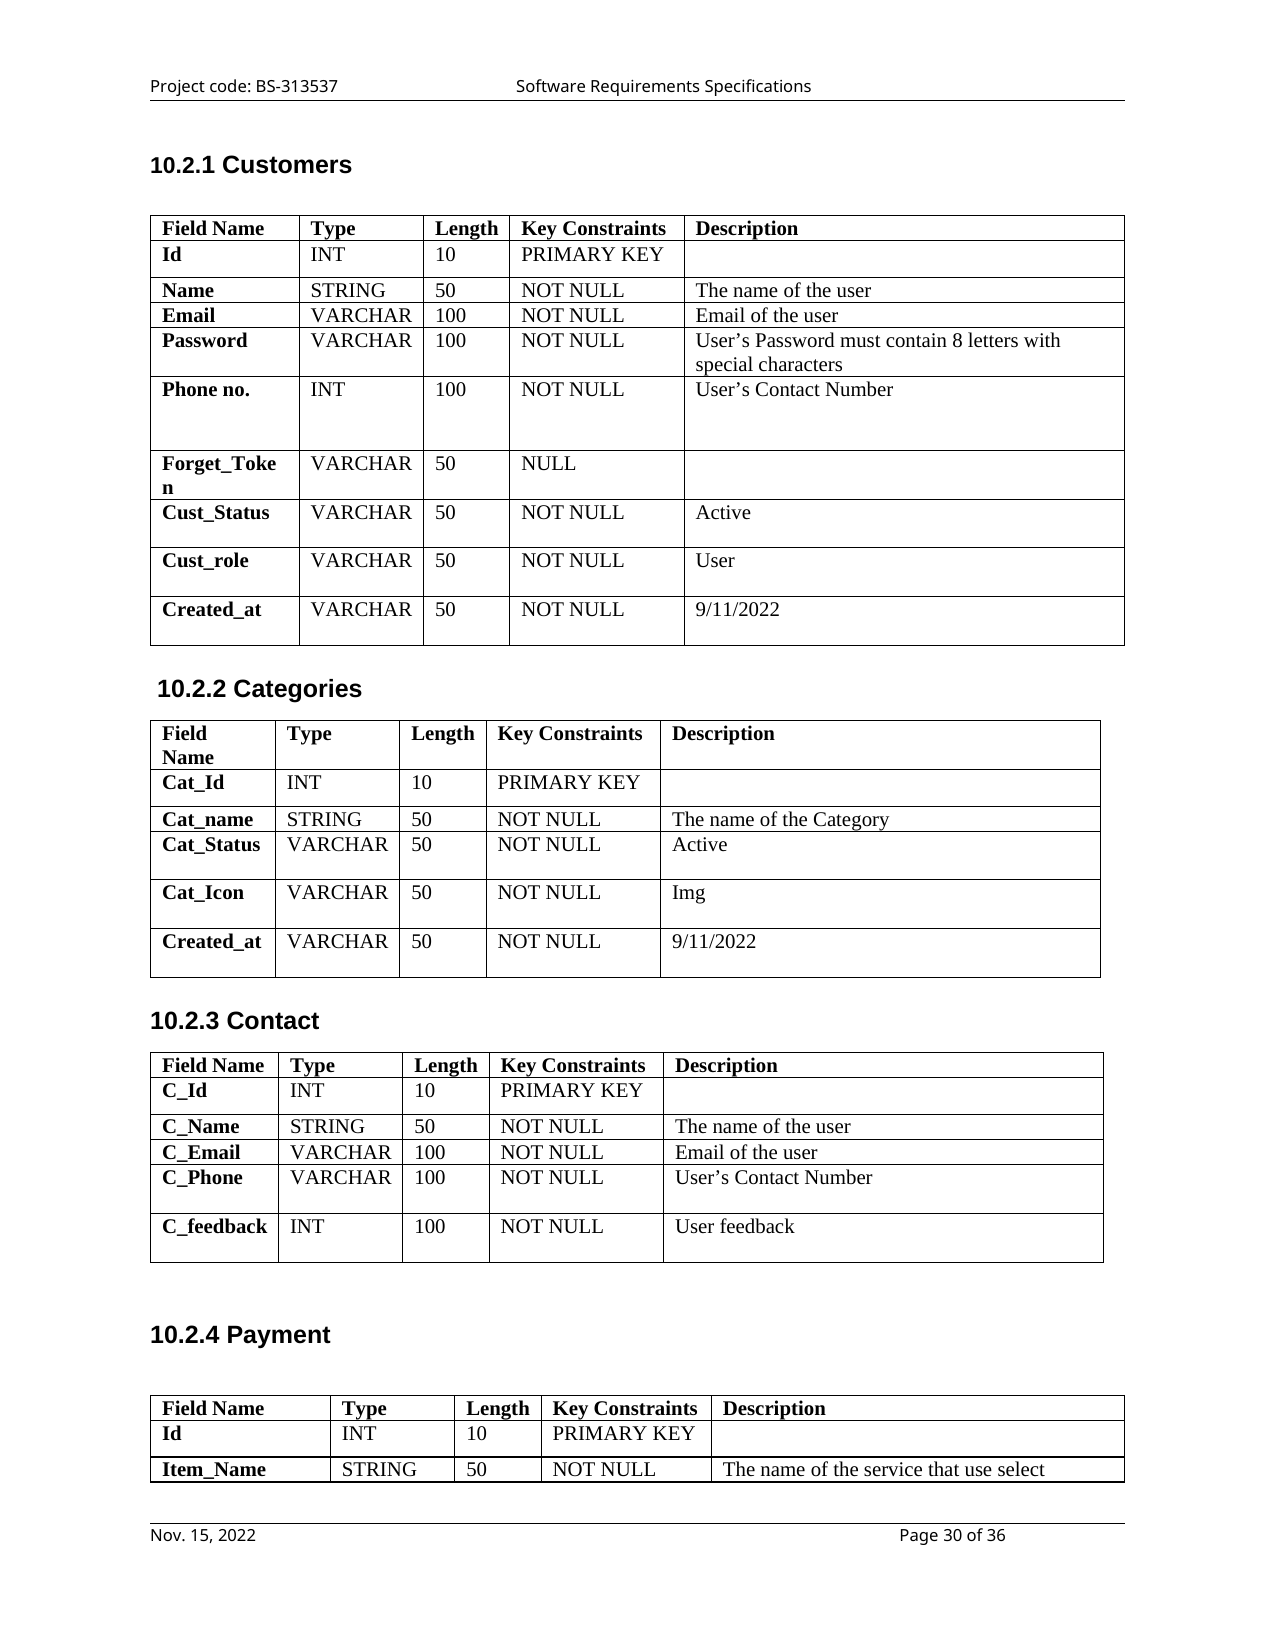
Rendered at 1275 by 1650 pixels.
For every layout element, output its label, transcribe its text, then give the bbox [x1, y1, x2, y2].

table_cell C_Phone [151, 1165, 278, 1213]
table_cell Cat_Icon [151, 880, 275, 928]
table_cell STRING [276, 807, 399, 831]
table_cell STRING [331, 1458, 454, 1481]
table_cell 9/11/2022 [661, 929, 1100, 977]
table_cell 10 [400, 770, 486, 806]
table_cell INT [300, 241, 423, 277]
table_header Type [276, 721, 399, 769]
table_cell [661, 770, 1100, 806]
table_cell Cust_role [151, 548, 299, 596]
table_cell Id [151, 1421, 330, 1456]
table_cell C_Name [151, 1115, 278, 1138]
table_cell Id [151, 241, 299, 277]
table_cell NOT NULL [490, 1165, 663, 1213]
table_cell User’s Password must contain 8 letters with special characters [685, 328, 1124, 376]
table_cell 100 [403, 1165, 489, 1213]
table_cell VARCHAR [300, 303, 423, 327]
table_header Description [685, 216, 1124, 240]
table_cell User feedback [664, 1214, 1103, 1262]
table_header Length [400, 721, 486, 769]
table_header Description [712, 1396, 1124, 1420]
table_cell The name of the Category [661, 807, 1100, 831]
table_cell NOT NULL [487, 929, 660, 977]
table_cell [664, 1078, 1103, 1113]
table_cell Cust_Status [151, 500, 299, 547]
table_header Key Constraints [487, 721, 660, 769]
table_header Type [331, 1396, 454, 1420]
table_cell VARCHAR [300, 548, 423, 596]
table_cell VARCHAR [300, 328, 423, 376]
table_cell User [685, 548, 1124, 596]
table_header Type [300, 216, 423, 240]
table_header Field Name [151, 1053, 278, 1077]
table_cell VARCHAR [279, 1165, 402, 1213]
table_cell VARCHAR [300, 597, 423, 644]
table_cell NOT NULL [510, 597, 684, 644]
table_cell NOT NULL [510, 548, 684, 596]
table_cell VARCHAR [300, 451, 423, 499]
table_cell 100 [403, 1140, 489, 1164]
table_cell 100 [424, 303, 509, 327]
table_cell 9/11/2022 [685, 597, 1124, 644]
table_cell 50 [400, 807, 486, 831]
text 10.2.3 Contact [150, 1006, 1125, 1035]
table_cell Email [151, 303, 299, 327]
table_cell [685, 451, 1124, 499]
table_cell C_Id [151, 1078, 278, 1113]
table_cell 100 [403, 1214, 489, 1262]
table_cell INT [279, 1078, 402, 1113]
table_cell VARCHAR [279, 1140, 402, 1164]
table_header Length [403, 1053, 489, 1077]
table_cell PRIMARY KEY [542, 1421, 711, 1456]
table_cell NOT NULL [490, 1214, 663, 1262]
table_header Type [279, 1053, 402, 1077]
table_header Field Name [151, 721, 275, 769]
table_header Description [664, 1053, 1103, 1077]
table_cell 100 [424, 328, 509, 376]
table_cell User’s Contact Number [664, 1165, 1103, 1213]
table_cell [685, 241, 1124, 277]
text 10.2.1 Customers [150, 150, 1125, 179]
text 10.2.2 Categories [150, 674, 1125, 703]
table_cell NOT NULL [490, 1140, 663, 1164]
table_cell NOT NULL [510, 377, 684, 449]
table_header Length [424, 216, 509, 240]
table_cell User’s Contact Number [685, 377, 1124, 449]
table_cell VARCHAR [276, 880, 399, 928]
table_cell Active [685, 500, 1124, 547]
table_cell 50 [424, 451, 509, 499]
table_cell NOT NULL [542, 1458, 711, 1481]
table_cell Item_Name [151, 1458, 330, 1481]
table_cell NOT NULL [487, 832, 660, 879]
table_cell C_feedback [151, 1214, 278, 1262]
table_cell NULL [510, 451, 684, 499]
table_cell NOT NULL [487, 880, 660, 928]
table_cell INT [300, 377, 423, 449]
table_cell PRIMARY KEY [510, 241, 684, 277]
table_cell Cat_name [151, 807, 275, 831]
table_cell 10 [455, 1421, 541, 1456]
table_cell Active [661, 832, 1100, 879]
table_cell 100 [424, 377, 509, 449]
table_cell NOT NULL [487, 807, 660, 831]
table_header Field Name [151, 1396, 330, 1420]
table_cell Forget_Token [151, 451, 299, 499]
table_cell NOT NULL [510, 500, 684, 547]
table_cell NOT NULL [490, 1115, 663, 1138]
table_cell PRIMARY KEY [487, 770, 660, 806]
table_cell The name of the user [664, 1115, 1103, 1138]
table_header Key Constraints [510, 216, 684, 240]
table_cell 50 [424, 500, 509, 547]
table_header Field Name [151, 216, 299, 240]
table_cell VARCHAR [276, 832, 399, 879]
table_cell 50 [424, 278, 509, 302]
table_cell The name of the user [685, 278, 1124, 302]
table_cell 10 [403, 1078, 489, 1113]
table_cell NOT NULL [510, 303, 684, 327]
table_cell INT [279, 1214, 402, 1262]
table_cell Name [151, 278, 299, 302]
table_cell 50 [424, 597, 509, 644]
table_cell [712, 1421, 1124, 1456]
table_cell Email of the user [685, 303, 1124, 327]
table_cell C_Email [151, 1140, 278, 1164]
table_cell 50 [400, 880, 486, 928]
table_cell STRING [279, 1115, 402, 1138]
table_cell Phone no. [151, 377, 299, 449]
table_cell INT [331, 1421, 454, 1456]
table_cell Cat_Status [151, 832, 275, 879]
table_cell NOT NULL [510, 328, 684, 376]
table_cell Img [661, 880, 1100, 928]
table_cell VARCHAR [300, 500, 423, 547]
text 10.2.4 Payment [150, 1321, 1125, 1349]
table_header Key Constraints [490, 1053, 663, 1077]
table_cell The name of the service that use select [712, 1458, 1124, 1481]
table_cell Email of the user [664, 1140, 1103, 1164]
table_cell 50 [424, 548, 509, 596]
table_header Length [455, 1396, 541, 1420]
table_cell Cat_Id [151, 770, 275, 806]
table_cell 10 [424, 241, 509, 277]
table_cell Created_at [151, 929, 275, 977]
table_cell NOT NULL [510, 278, 684, 302]
table_cell 50 [400, 929, 486, 977]
table_cell PRIMARY KEY [490, 1078, 663, 1113]
table_cell 50 [455, 1458, 541, 1481]
table_cell Created_at [151, 597, 299, 644]
table_cell Password [151, 328, 299, 376]
table_cell 50 [403, 1115, 489, 1138]
table_cell STRING [300, 278, 423, 302]
table_cell VARCHAR [276, 929, 399, 977]
table_cell INT [276, 770, 399, 806]
table_cell 50 [400, 832, 486, 879]
table_header Description [661, 721, 1100, 769]
table_header Key Constraints [542, 1396, 711, 1420]
